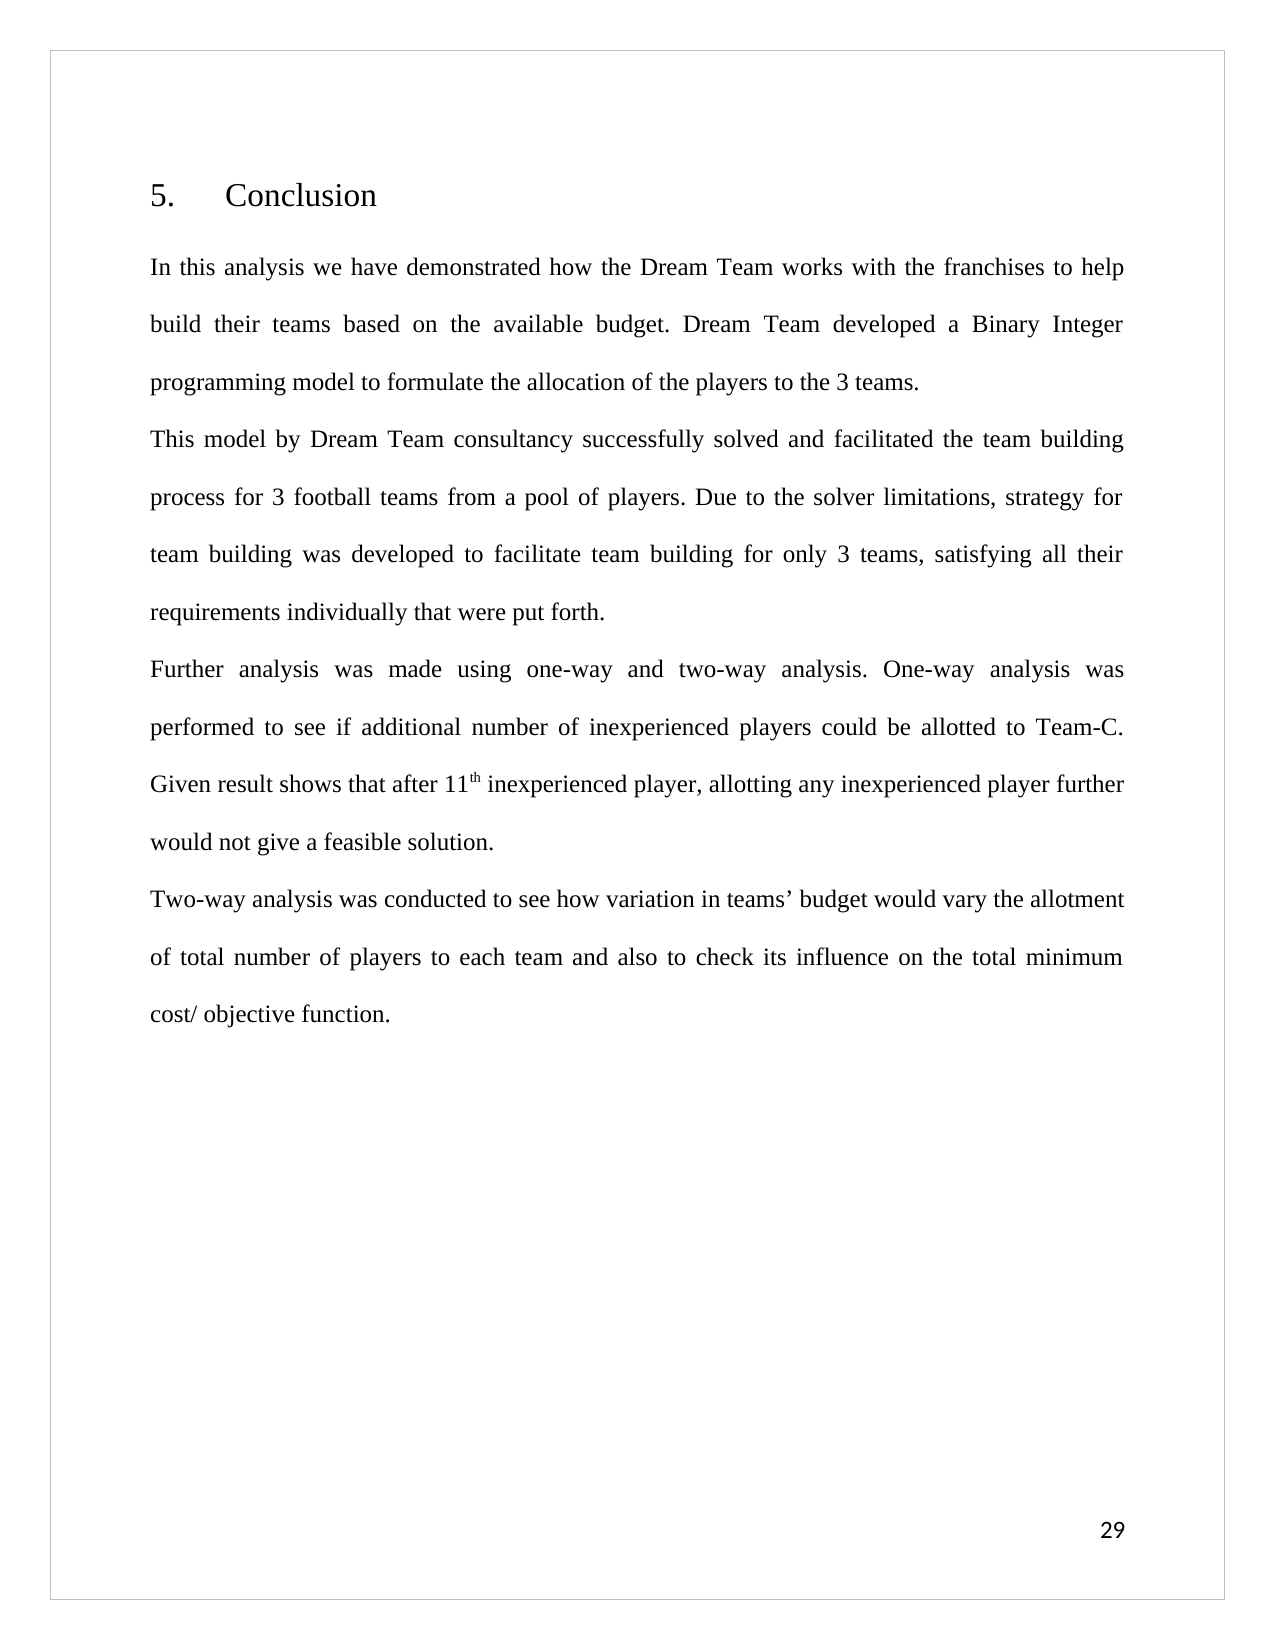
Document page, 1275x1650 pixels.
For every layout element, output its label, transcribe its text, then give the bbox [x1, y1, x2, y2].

text In this analysis we have demonstrated how the Dream Team works with the franchises to help build their teams based on the available budget. Dream Team developed a Binary Integer programming model to formulate the allocation of the players to the 3 teams. [150, 252, 1125, 395]
list This model by Dream Team consultancy successfully solved and facilitated the team building process for 3 football teams from a pool of players. Due to the solver limitations, strategy for team building was developed to facilitate team building for only 3 teams, satisfying all their requirements individually that were put forth. [150, 424, 1125, 625]
list Two-way analysis was conducted to see how variation in teams’ budget would vary the allotment of total number of players to each team and also to check its influence on the total minimum cost/ objective function. [150, 884, 1125, 1028]
list Further analysis was made using one-way and two-way analysis. One-way analysis was performed to see if additional number of inexperienced players could be allotted to Team-C. Given result shows that after 11th inexperienced player, allotting any inexperienced player further would not give a feasible solution. [150, 654, 1125, 855]
subtitle Conclusion [150, 175, 1125, 213]
